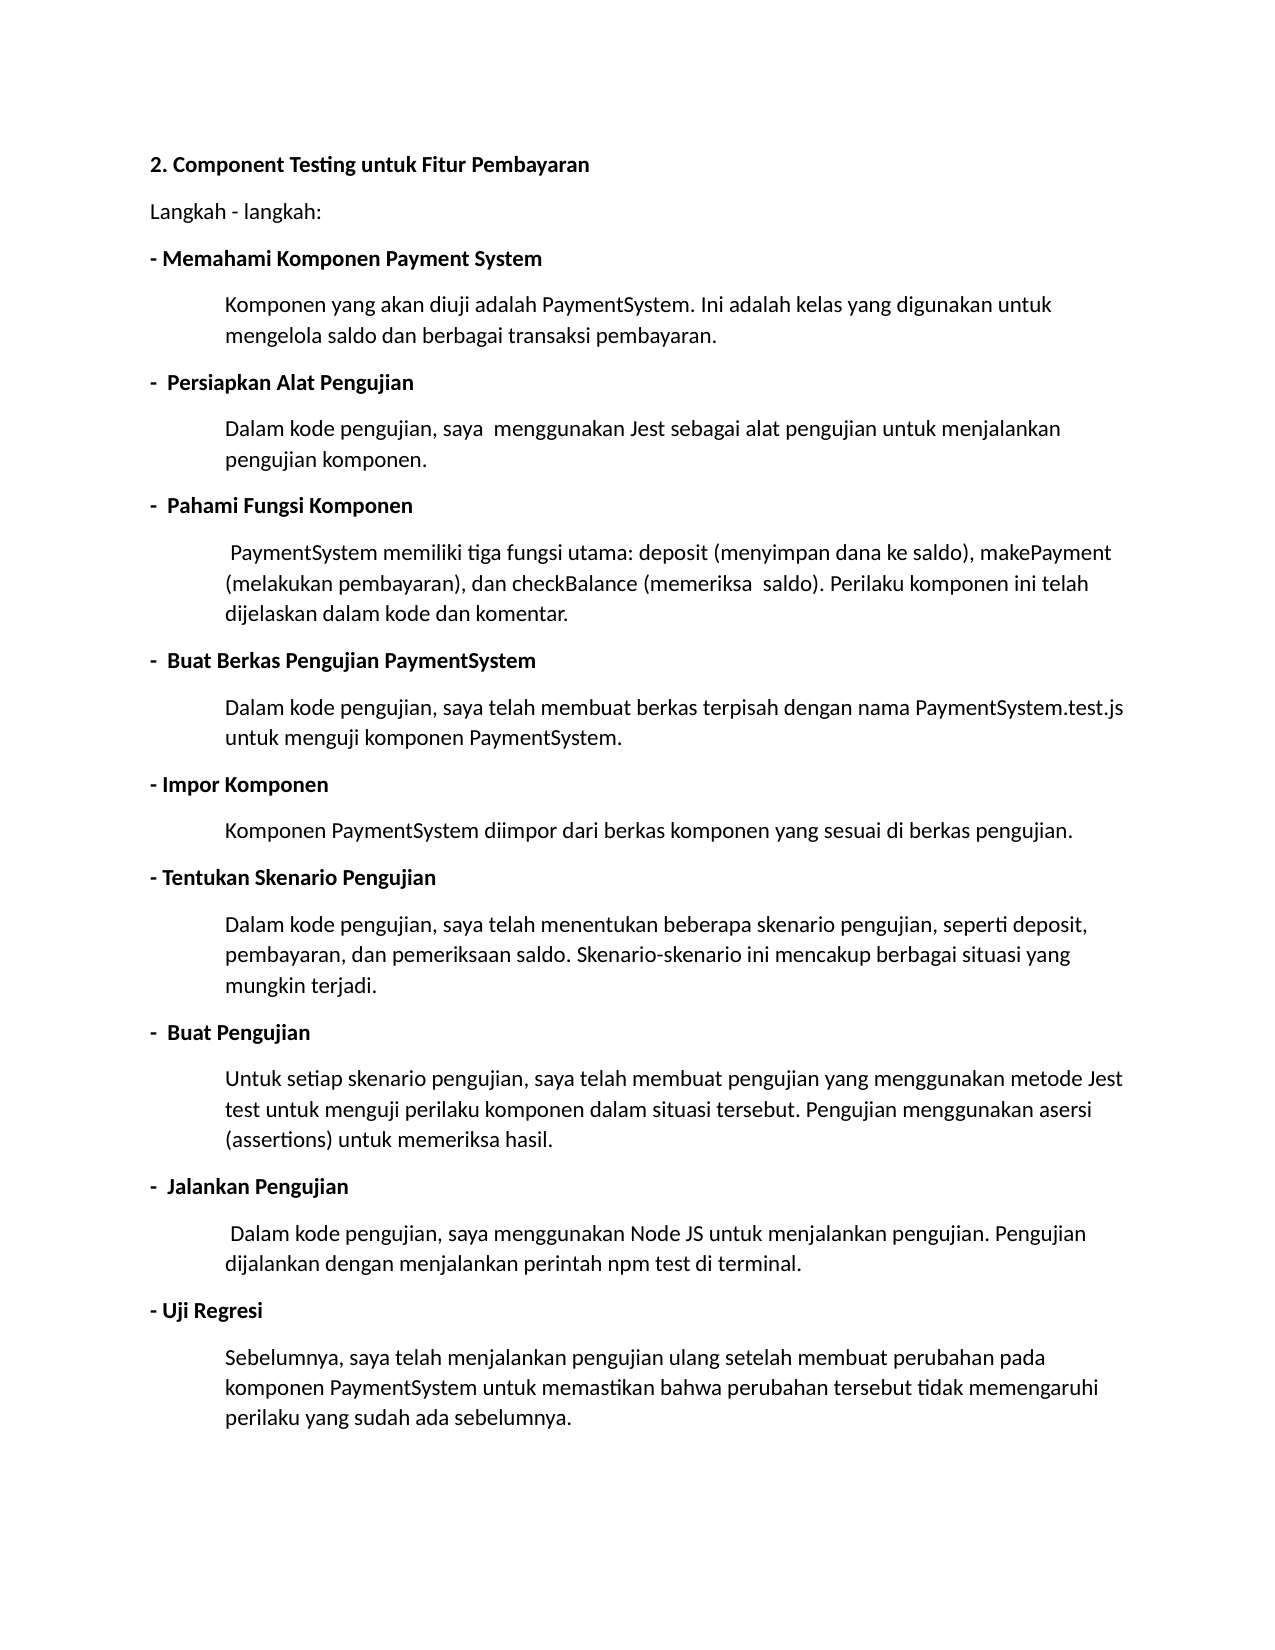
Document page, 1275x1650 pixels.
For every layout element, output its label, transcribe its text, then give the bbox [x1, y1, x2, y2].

text Komponen yang akan diuji adalah PaymentSystem. Ini adalah kelas yang digunakan untuk mengelola saldo dan berbagai transaksi pembayaran. [225, 291, 1125, 349]
text Untuk setiap skenario pengujian, saya telah membuat pengujian yang menggunakan metode Jest test untuk menguji perilaku komponen dalam situasi tersebut. Pengujian menggunakan asersi (assertions) untuk memeriksa hasil. [225, 1064, 1125, 1153]
text - Memahami Komponen Payment System [150, 244, 1125, 272]
text Langkah - langkah: [150, 197, 1125, 225]
text - Tentukan Skenario Pengujian [150, 863, 1125, 892]
text Dalam kode pengujian, saya menggunakan Node JS untuk menjalankan pengujian. Pengujian dijalankan dengan menjalankan perintah npm test di terminal. [225, 1219, 1125, 1277]
text Dalam kode pengujian, saya menggunakan Jest sebagai alat pengujian untuk menjalankan pengujian komponen. [225, 414, 1125, 473]
text - Jalankan Pengujian [150, 1172, 1125, 1200]
text - Impor Komponen [150, 770, 1125, 798]
text - Buat Berkas Pengujian PaymentSystem [150, 646, 1125, 674]
text Komponen PaymentSystem diimpor dari berkas komponen yang sesuai di berkas pengujian. [150, 817, 1125, 845]
text - Pahami Fungsi Komponen [150, 492, 1125, 520]
text Sebelumnya, saya telah menjalankan pengujian ulang setelah membuat perubahan pada komponen PaymentSystem untuk memastikan bahwa perubahan tersebut tidak memengaruhi perilaku yang sudah ada sebelumnya. [225, 1343, 1125, 1431]
text PaymentSystem memiliki tiga fungsi utama: deposit (menyimpan dana ke saldo), makePayment (melakukan pembayaran), dan checkBalance (memeriksa saldo). Perilaku komponen ini telah dijelaskan dalam kode dan komentar. [225, 538, 1125, 627]
text Dalam kode pengujian, saya telah menentukan beberapa skenario pengujian, seperti deposit, pembayaran, dan pemeriksaan saldo. Skenario-skenario ini mencakup berbagai situasi yang mungkin terjadi. [225, 910, 1125, 999]
text - Uji Regresi [150, 1296, 1125, 1324]
text Dalam kode pengujian, saya telah membuat berkas terpisah dengan nama PaymentSystem.test.js untuk menguji komponen PaymentSystem. [225, 693, 1125, 751]
text - Buat Pengujian [150, 1018, 1125, 1046]
text - Persiapkan Alat Pengujian [150, 368, 1125, 396]
text 2. Component Testing untuk Fitur Pembayaran [150, 150, 1125, 178]
